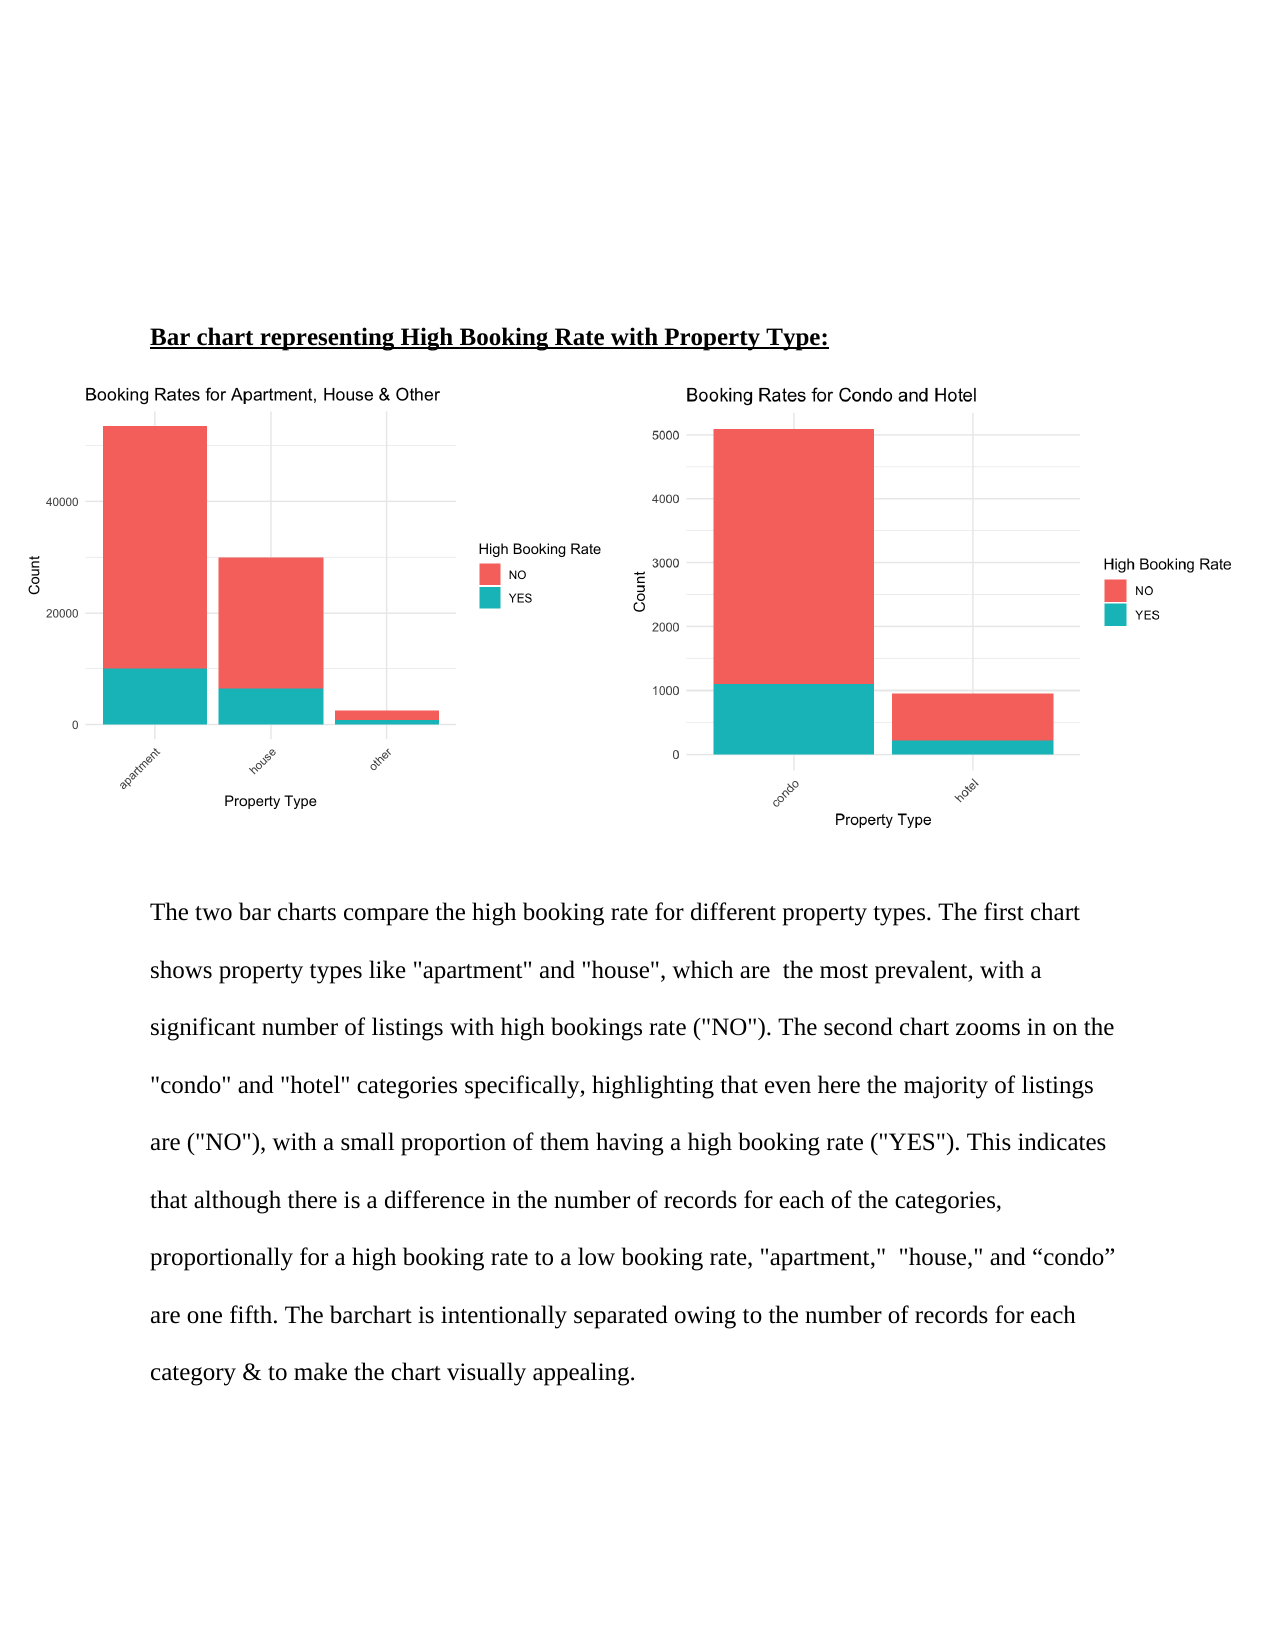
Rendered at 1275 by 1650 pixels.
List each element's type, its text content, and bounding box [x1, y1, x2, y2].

text The two bar charts compare the high booking rate for different property types. The first chart shows property types like "apartment" and "house", which are the most prevalent, with a significant number of listings with high bookings rate ("NO"). The second chart zooms in on the "condo" and "hotel" categories specifically, highlighting that even here the majority of listings are ("NO"), with a small proportion of them having a high booking rate ("YES"). This indicates that although there is a difference in the number of records for each of the categories, proportionally for a high booking rate to a low booking rate, "apartment," "house," and “condo” are one fifth. The barchart is intentionally separated owing to the number of records for each category & to make the chart visually appealing. [150, 897, 1125, 1386]
picture [626, 380, 1247, 835]
picture [21, 380, 616, 816]
text Bar chart representing High Booking Rate with Property Type: [150, 322, 1125, 351]
